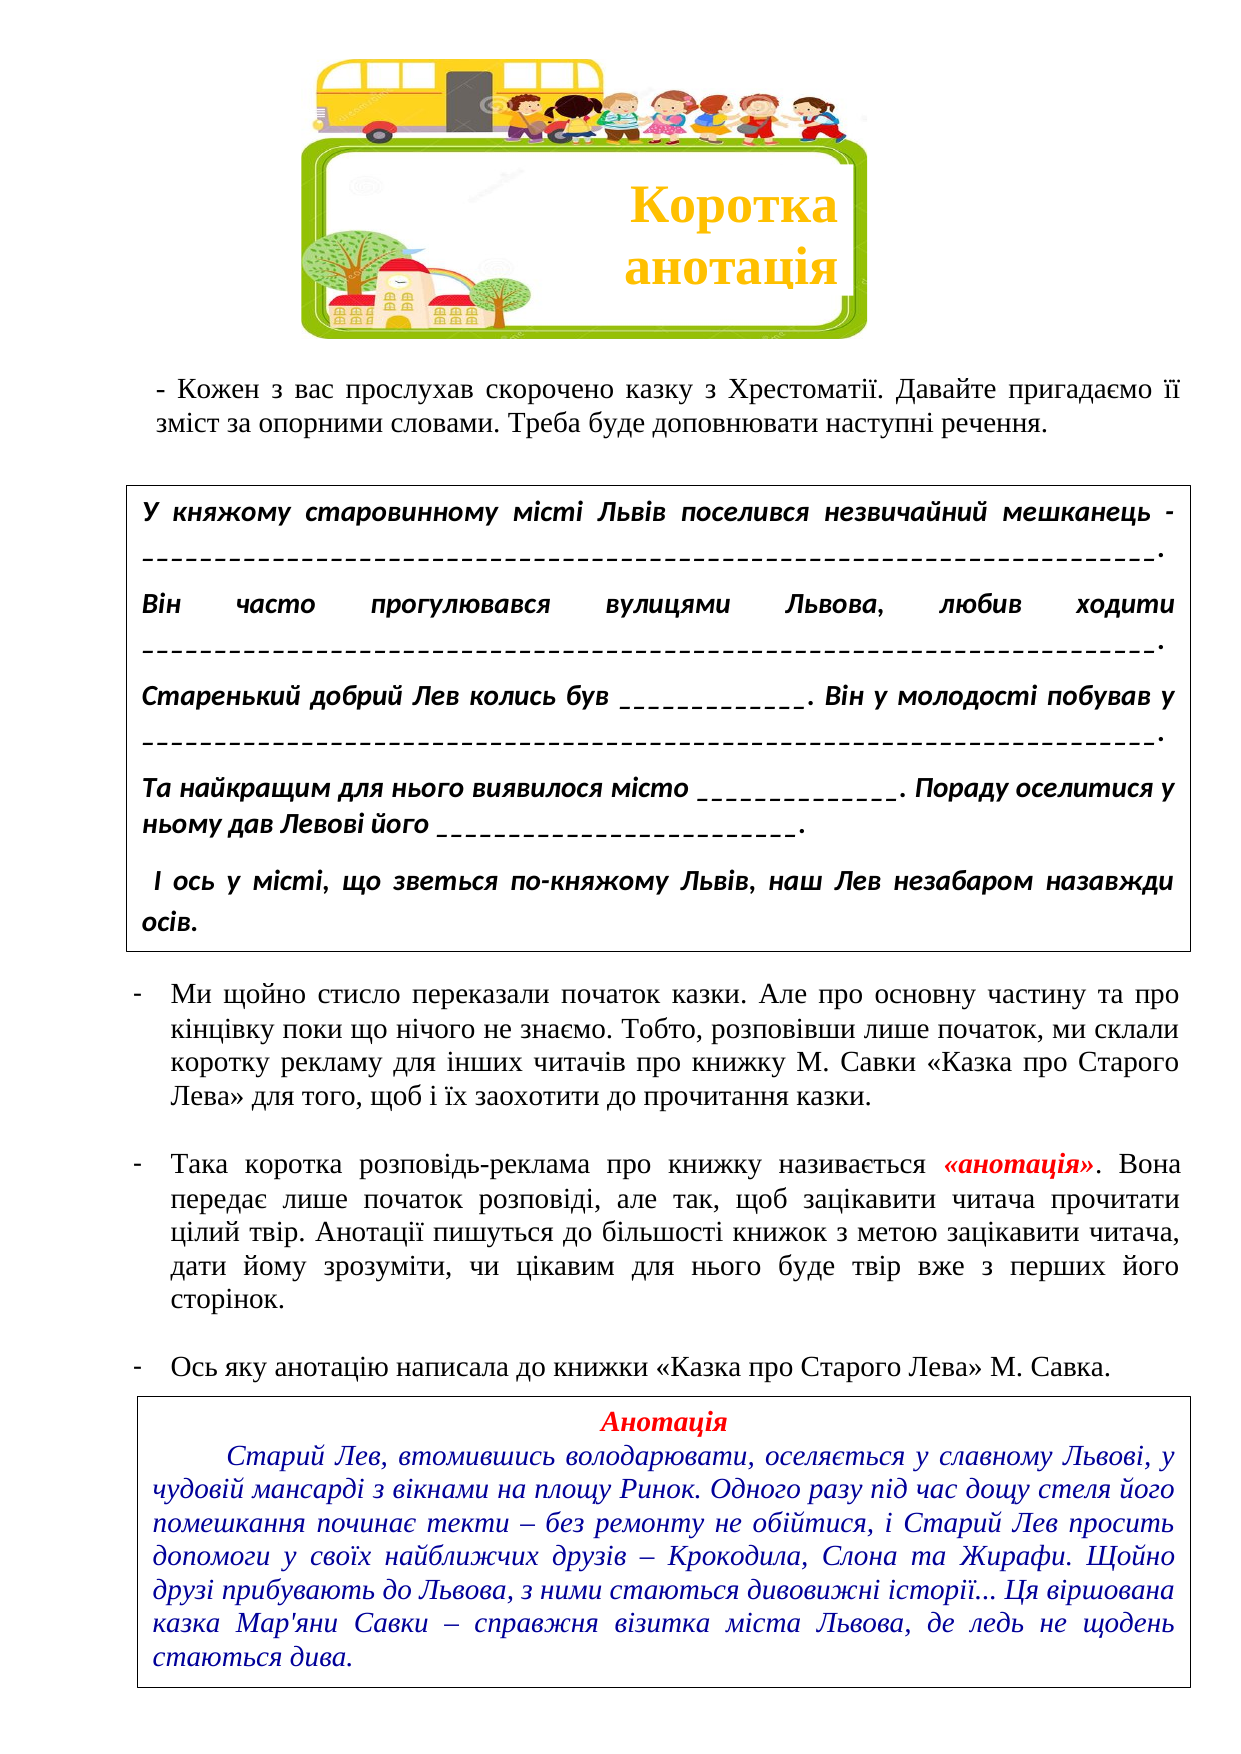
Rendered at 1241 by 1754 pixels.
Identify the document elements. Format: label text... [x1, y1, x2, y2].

list Ось яку анотацію написала до книжки «Казка про Старого Лева» М. Савка. [133, 1348, 1181, 1384]
list Така коротка розповідь-реклама про книжку називається «анотація». Вона передає лише початок розповіді, але так, щоб зацікавити читача прочитати цілий твір. Анотації пишуться до більшості книжок з метою зацікавити читача, дати йому зрозуміти, чи цікавим для нього буде твір вже з перших його сторінок. [133, 1145, 1181, 1315]
picture [301, 59, 868, 339]
list Ми щойно стисло переказали початок казки. Але про основну частину та про кінцівку поки що нічого не знаємо. Тобто, розповівши лише початок, ми склали коротку рекламу для інших читачів про книжку М. Савки «Казка про Старого Лева» для того, щоб і їх заохотити до прочитання казки. [133, 975, 1181, 1112]
text - Кожен з вас прослухав скорочено казку з Хрестоматії. Давайте пригадаємо її зміст за опорними словами. Треба буде доповнювати наступні речення. [156, 372, 1181, 439]
